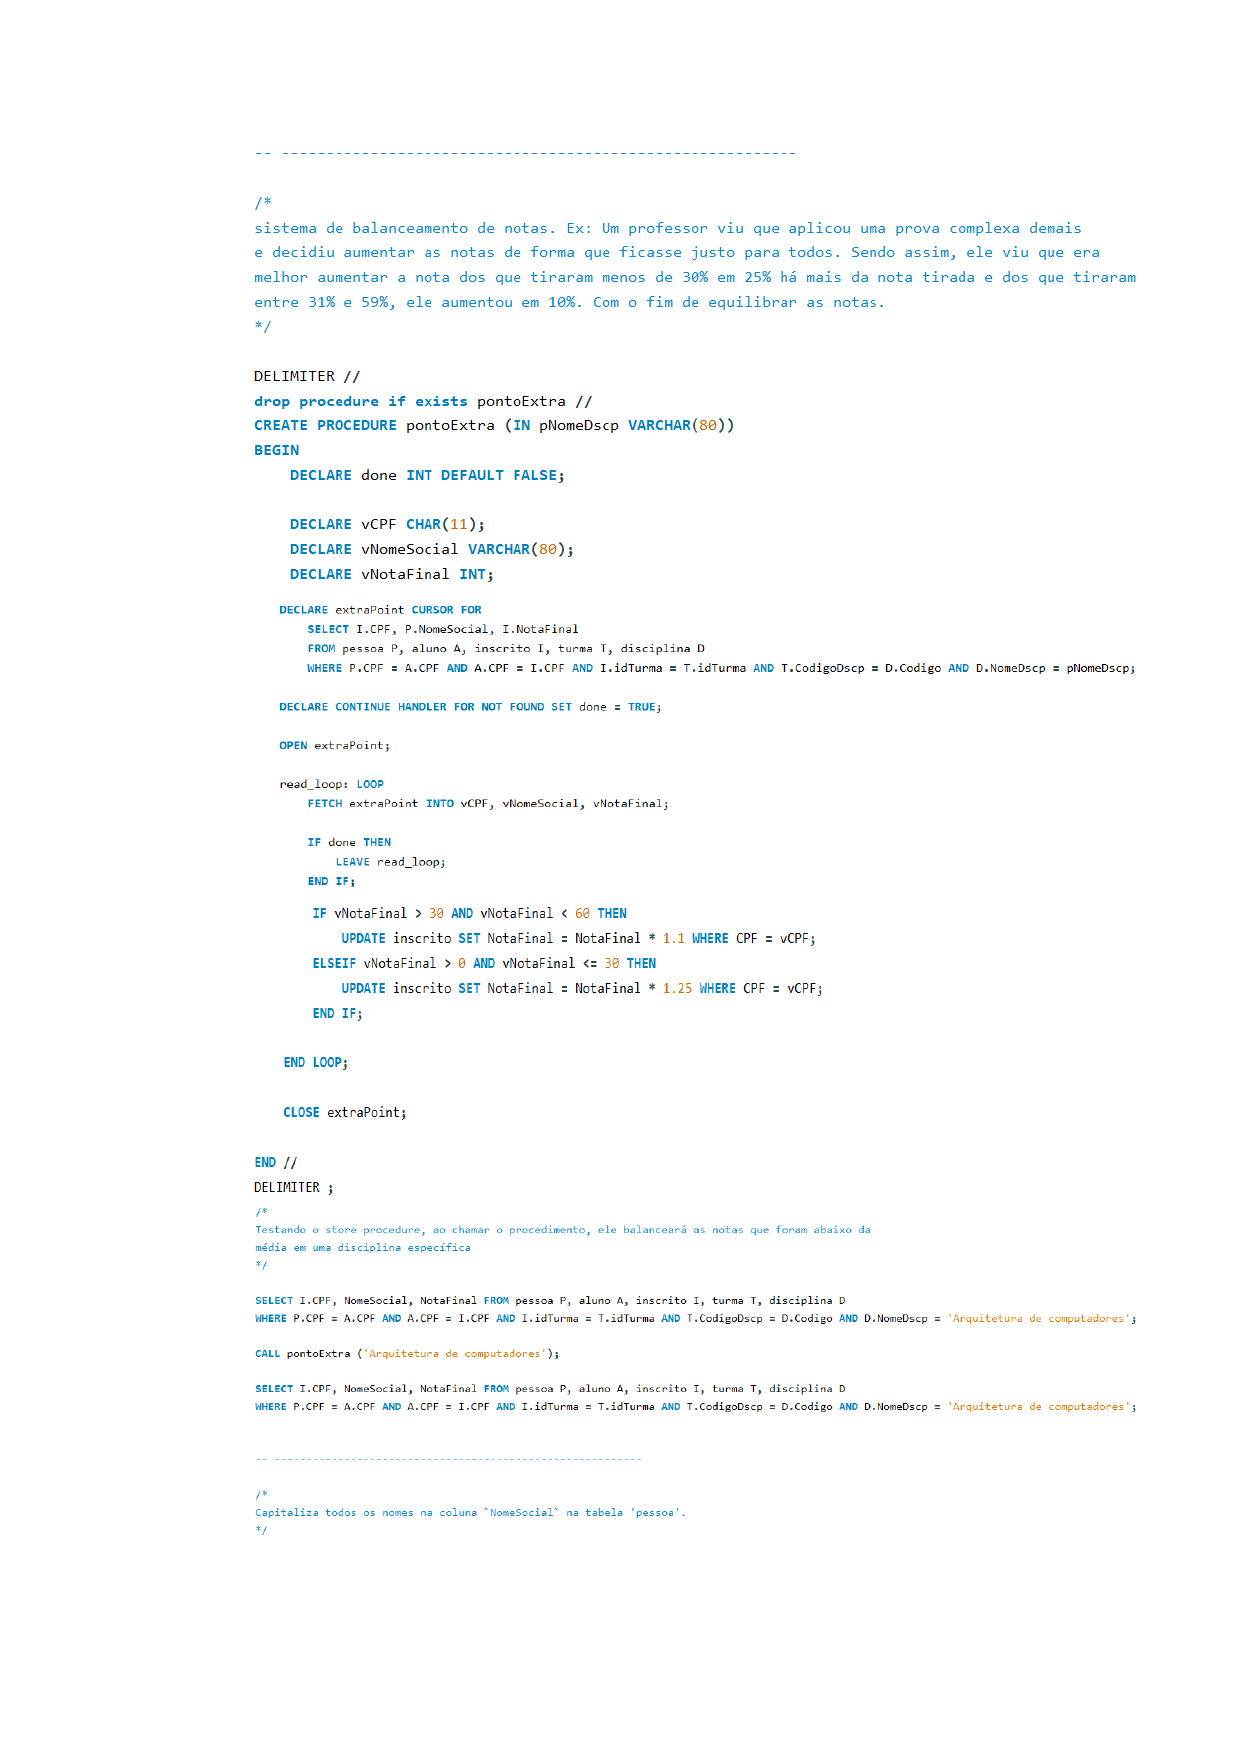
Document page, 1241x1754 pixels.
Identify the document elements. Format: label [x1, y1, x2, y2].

picture [252, 147, 1138, 598]
picture [252, 1204, 1138, 1539]
picture [252, 600, 1138, 893]
picture [252, 894, 824, 1203]
